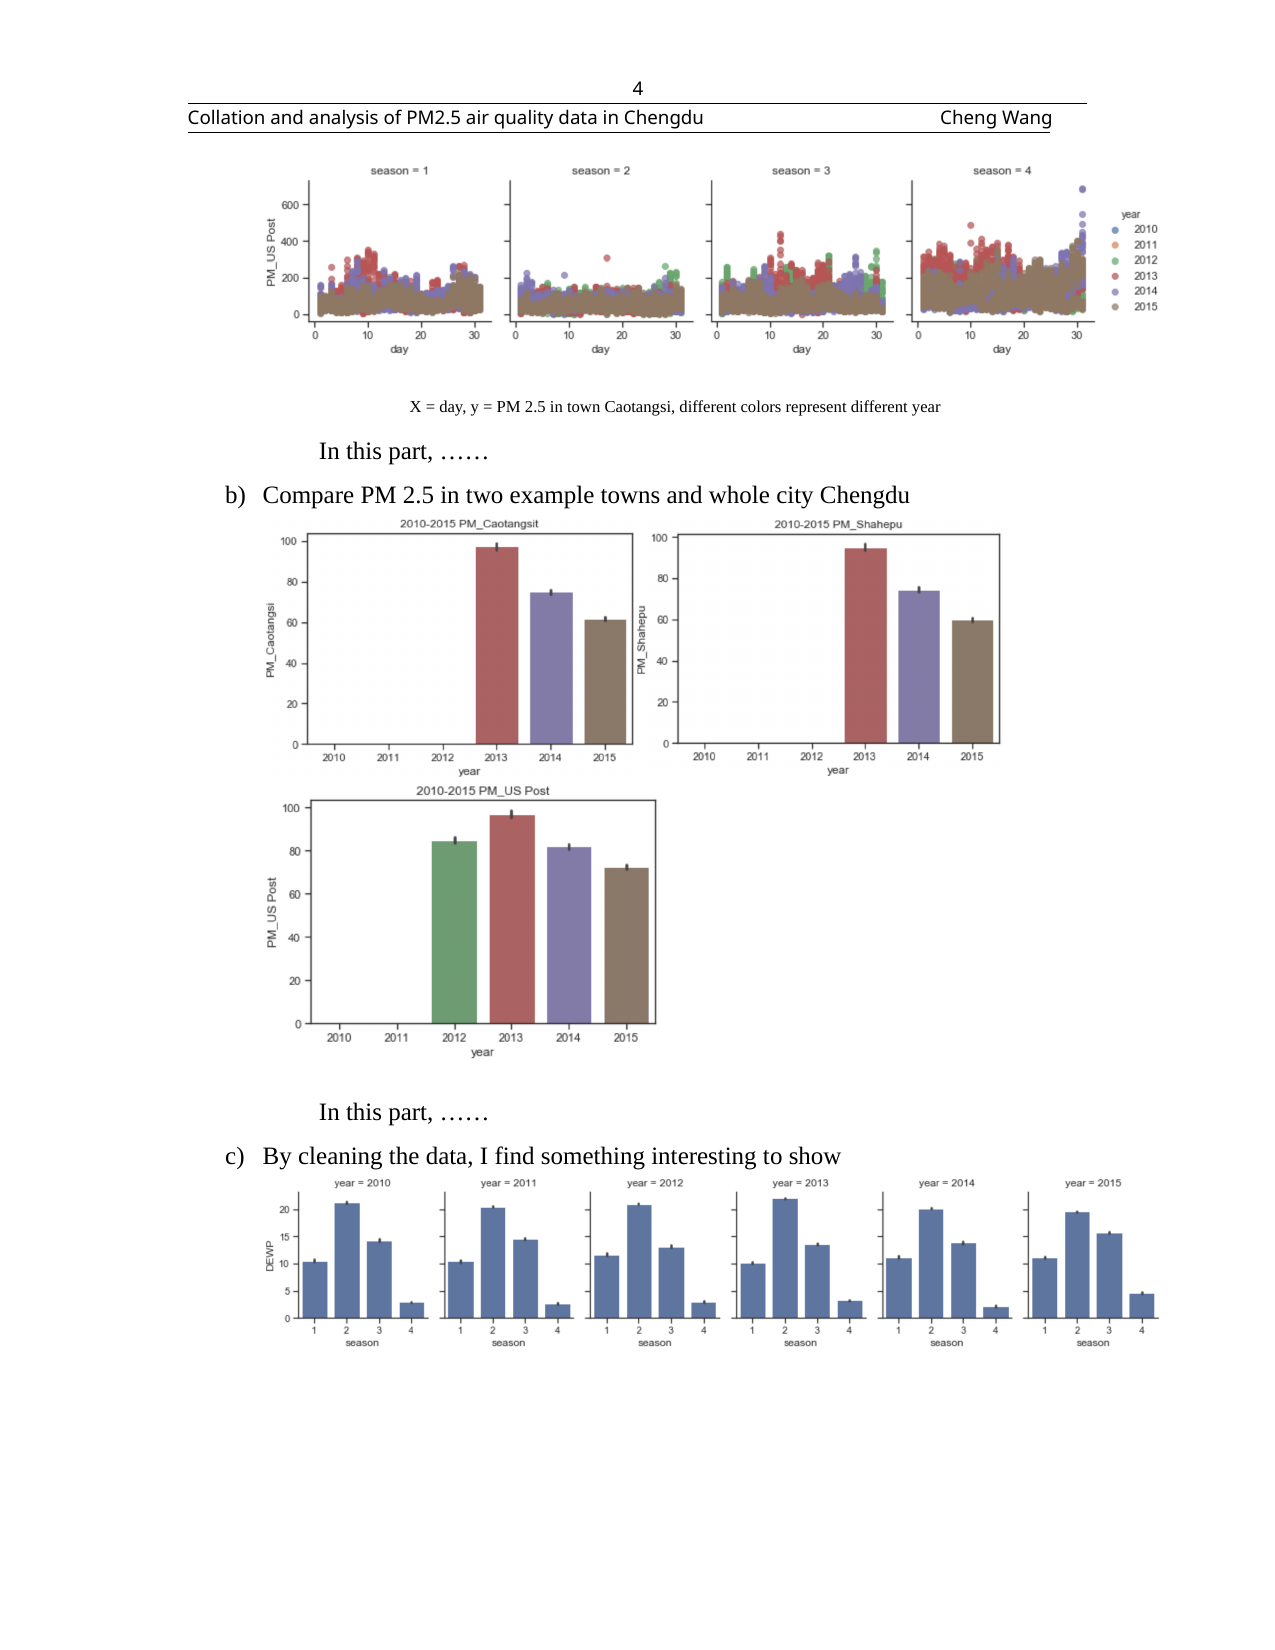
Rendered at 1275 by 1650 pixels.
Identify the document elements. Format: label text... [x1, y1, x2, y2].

list By cleaning the data, I find something interesting to show [225, 1133, 1087, 1177]
picture [262, 164, 1163, 359]
picture [262, 516, 1002, 1061]
picture [262, 1177, 1163, 1352]
list Compare PM 2.5 in two example towns and whole city Chengdu [225, 472, 1087, 517]
list X = day, y = PM 2.5 in town Caotangsi, different colors represent different year [262, 384, 1087, 428]
list In this part, …… [306, 1089, 1087, 1133]
list In this part, …… [262, 428, 1087, 472]
